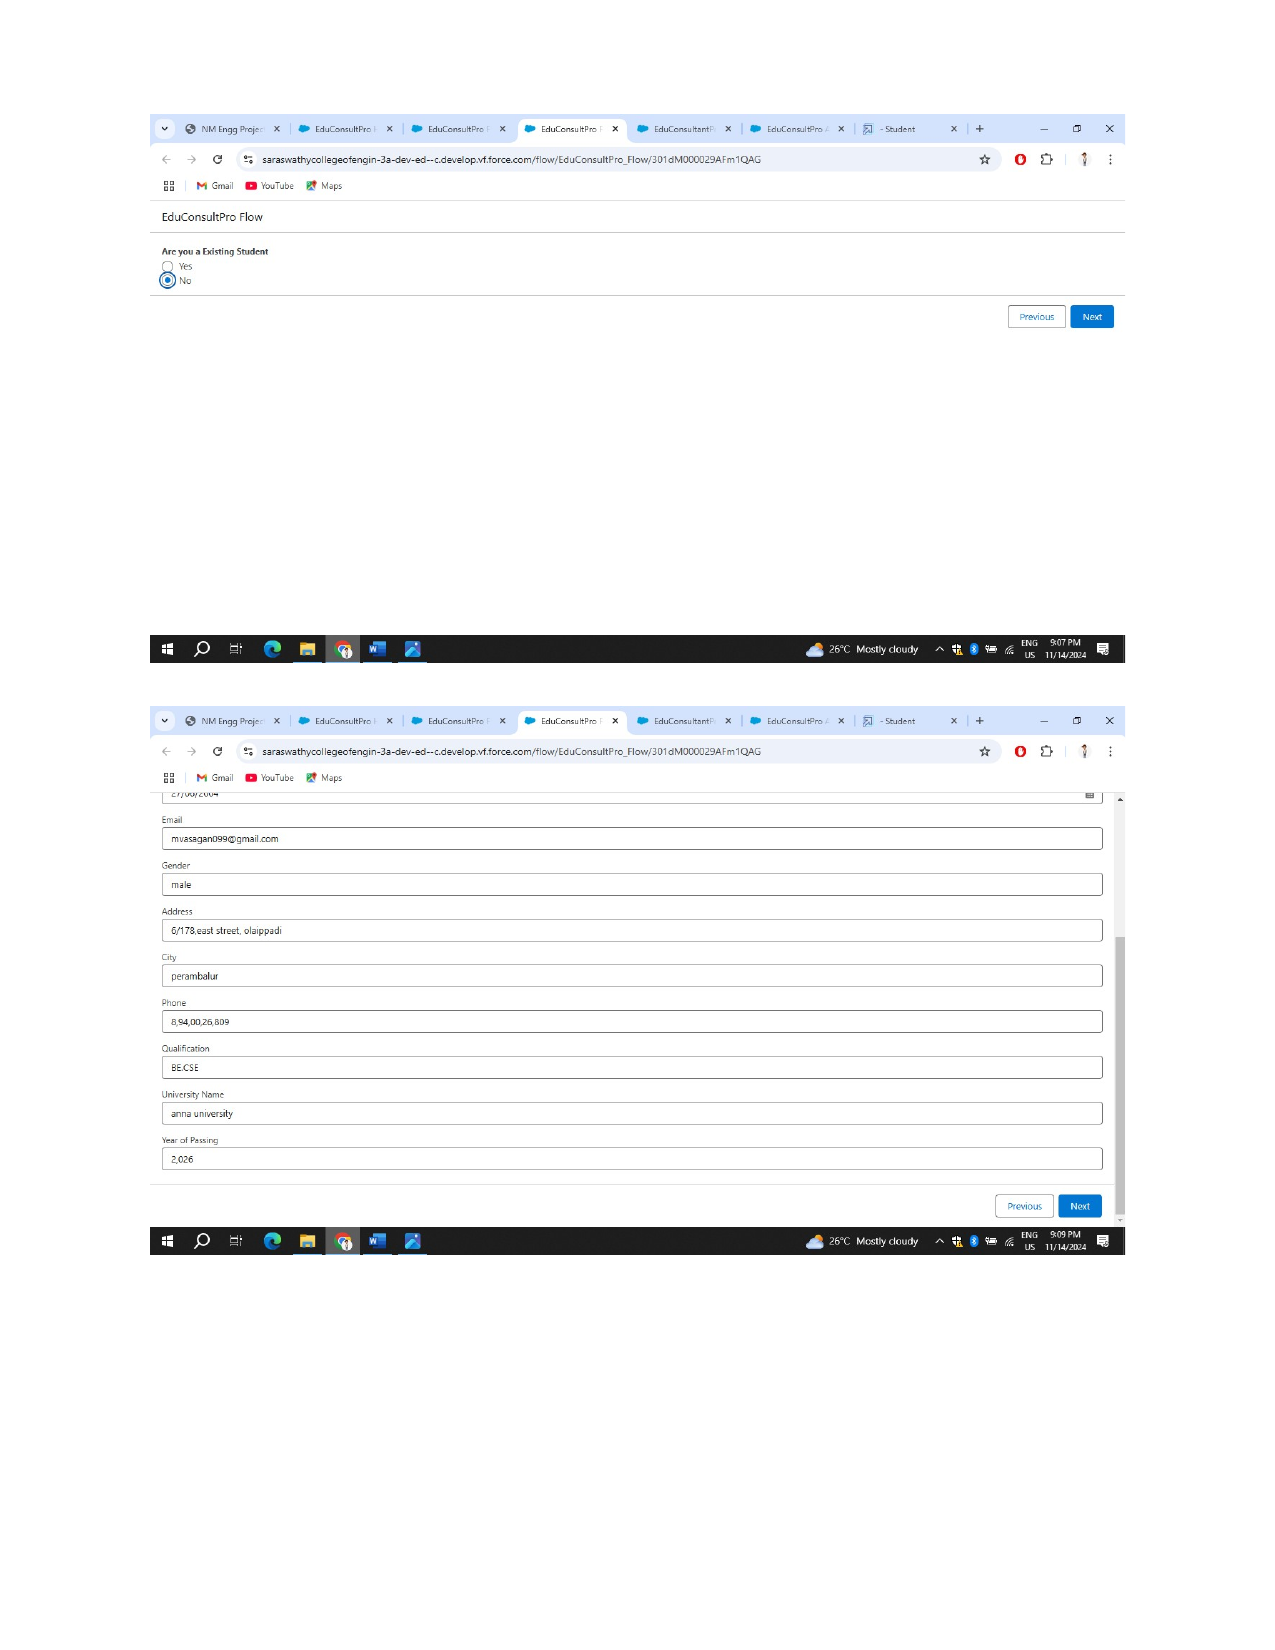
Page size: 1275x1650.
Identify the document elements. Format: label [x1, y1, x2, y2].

picture [150, 114, 1125, 663]
picture [150, 706, 1125, 1255]
